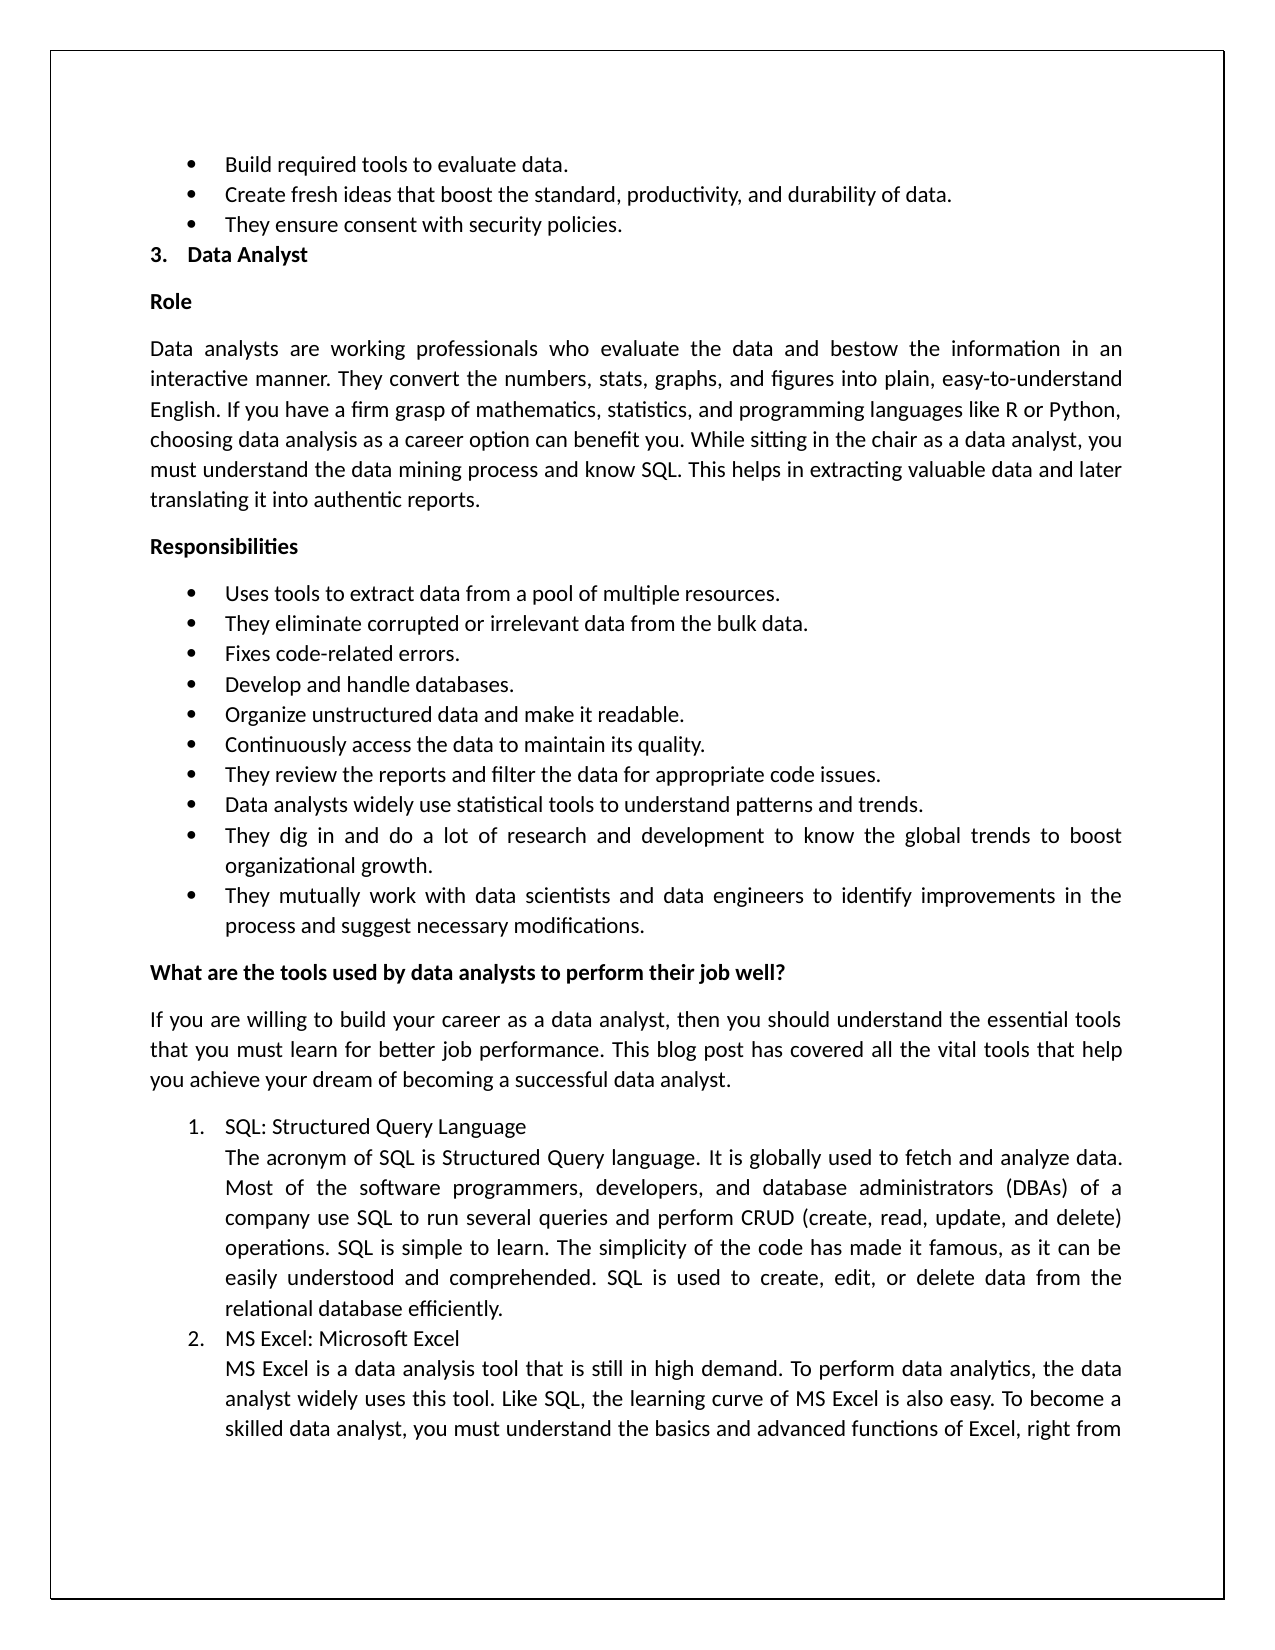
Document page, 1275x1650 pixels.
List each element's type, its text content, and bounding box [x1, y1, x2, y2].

text What are the tools used by data analysts to perform their job well? [150, 958, 1124, 986]
list Organize unstructured data and make it readable. [187, 700, 1124, 728]
list Develop and handle databases. [187, 670, 1124, 698]
list Build required tools to evaluate data. [187, 150, 1124, 178]
list Uses tools to extract data from a pool of multiple resources. [187, 579, 1124, 607]
list Data analysts widely use statistical tools to understand patterns and trends. [187, 791, 1124, 819]
list They ensure consent with security policies. [187, 210, 1124, 238]
list The acronym of SQL is Structured Query language. It is globally used to fetch and analyze data. Most of the software programmers, developers, and database administrators (DBAs) of a company use SQL to run several queries and perform CRUD (create, read, update, and delete) operations. SQL is simple to learn. The simplicity of the code has made it famous, as it can be easily understood and comprehended. SQL is used to create, edit, or delete data from the relational database efficiently. [225, 1143, 1124, 1322]
text Responsibilities [150, 532, 1124, 560]
list MS Excel: Microsoft Excel [187, 1324, 1124, 1352]
text Role [150, 287, 1124, 316]
list They review the reports and filter the data for appropriate code issues. [187, 760, 1124, 788]
list SQL: Structured Query Language [187, 1112, 1124, 1141]
text Data analysts are working professionals who evaluate the data and bestow the information in an interactive manner. They convert the numbers, stats, graphs, and figures into plain, easy-to-understand English. If you have a firm grasp of mathematics, statistics, and programming languages like R or Python, choosing data analysis as a career option can benefit you. While sitting in the chair as a data analyst, you must understand the data mining process and know SQL. This helps in extracting valuable data and later translating it into authentic reports. [150, 334, 1124, 513]
list They dig in and do a lot of research and development to know the global trends to boost organizational growth. [187, 821, 1124, 879]
list Fixes code-related errors. [187, 639, 1124, 668]
list Data Analyst [150, 241, 1124, 269]
list They eliminate corrupted or irrelevant data from the bulk data. [187, 609, 1124, 637]
list They mutually work with data scientists and data engineers to identify improvements in the process and suggest necessary modifications. [187, 881, 1124, 939]
list Create fresh ideas that boost the standard, productivity, and durability of data. [187, 180, 1124, 208]
text If you are willing to build your career as a data analyst, then you should understand the essential tools that you must learn for better job performance. This blog post has covered all the vital tools that help you achieve your dream of becoming a successful data analyst. [150, 1005, 1124, 1094]
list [225, 1354, 1124, 1443]
list Continuously access the data to maintain its quality. [187, 730, 1124, 758]
